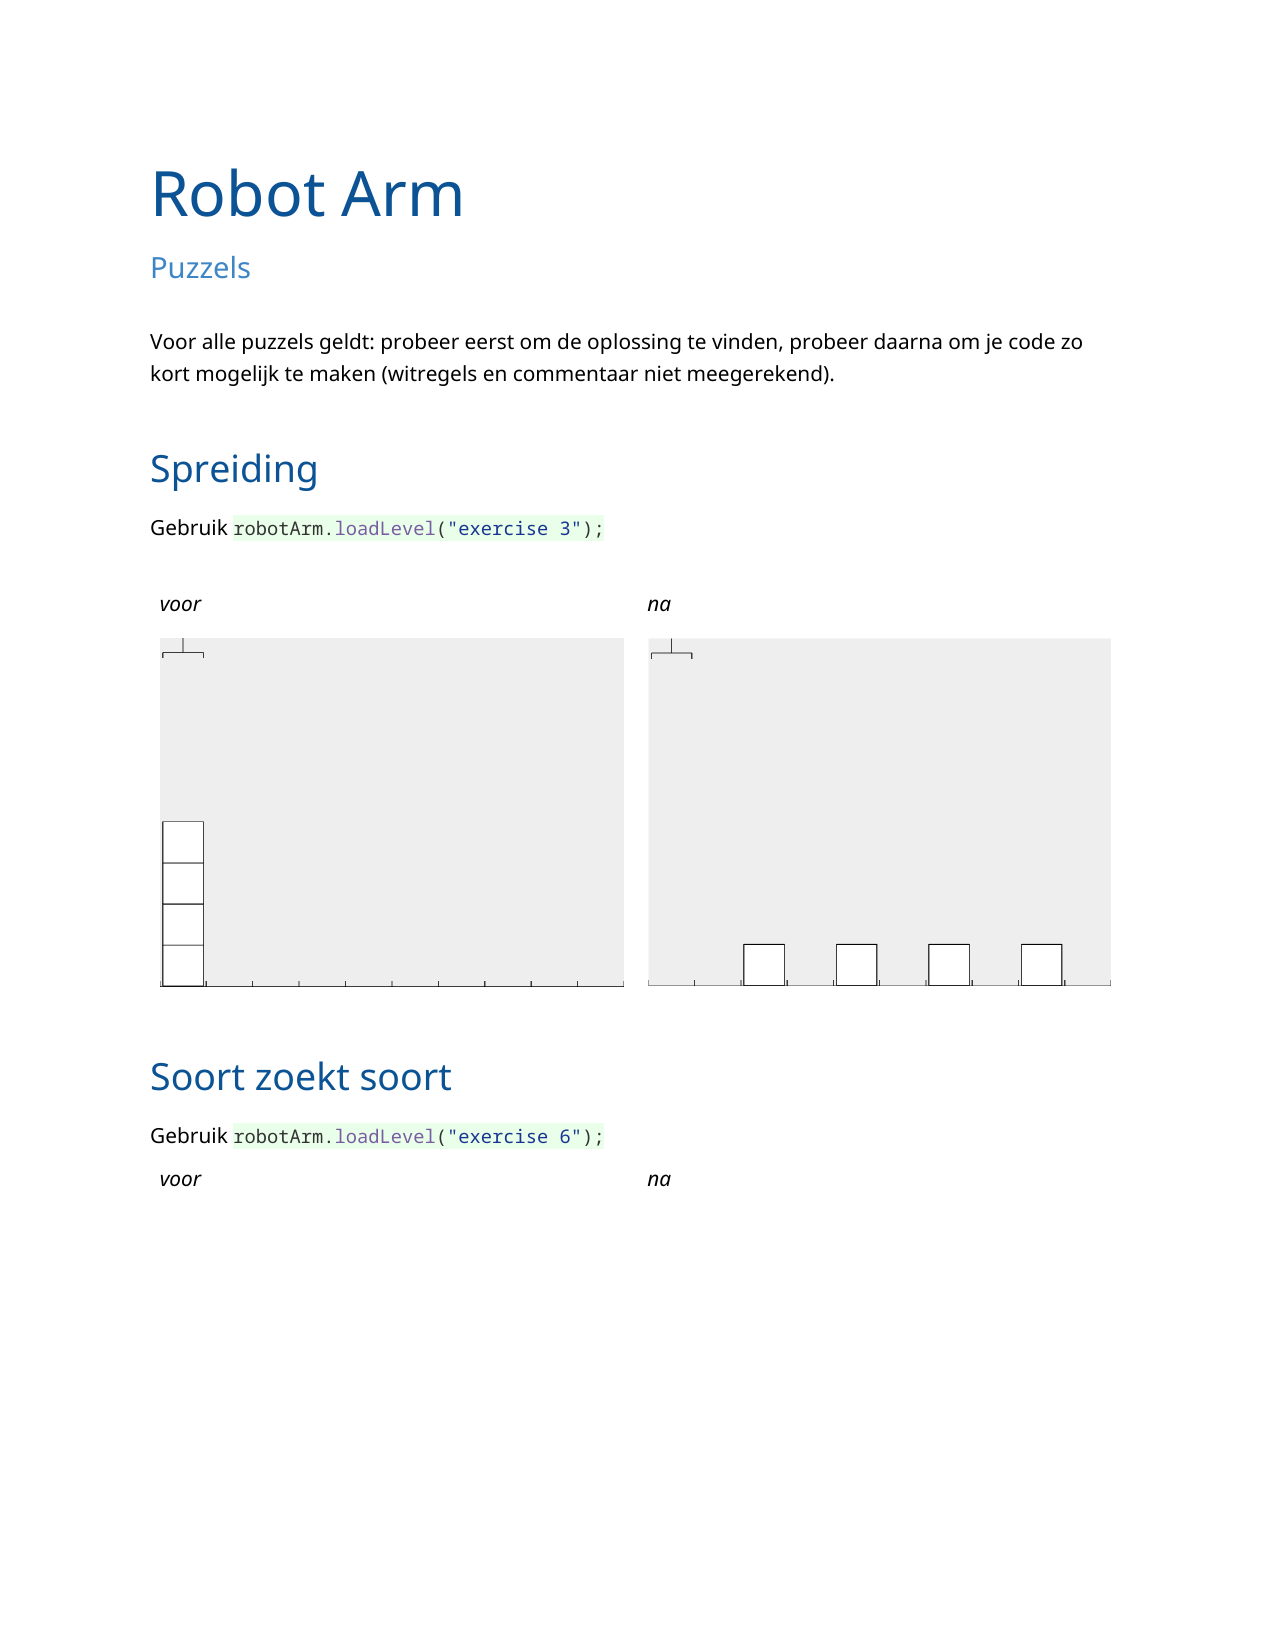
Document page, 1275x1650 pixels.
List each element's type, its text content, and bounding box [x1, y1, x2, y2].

subtitle Soort zoekt soort [150, 1050, 1125, 1101]
table_header na [637, 578, 1124, 628]
text Gebruik robotArm.loadLevel("exercise 3"); [150, 513, 1125, 542]
text Gebruik robotArm.loadLevel("exercise 6"); [150, 1121, 1125, 1149]
table_header na [637, 1154, 1124, 1203]
title Robot Arm [150, 150, 1125, 235]
picture [159, 638, 626, 990]
table_cell [149, 628, 637, 1000]
text Voor alle puzzels geldt: probeer eerst om de oplossing te vinden, probeer daarna om je code zo kort mogelijk te maken (witregels en commentaar niet meegerekend). [150, 327, 1125, 388]
table_header voor [149, 1154, 637, 1203]
table_header voor [149, 578, 637, 628]
table_cell [637, 628, 1124, 1000]
subtitle Spreiding [150, 442, 1125, 493]
subtitle Puzzels [150, 248, 1125, 287]
picture [647, 638, 1113, 988]
